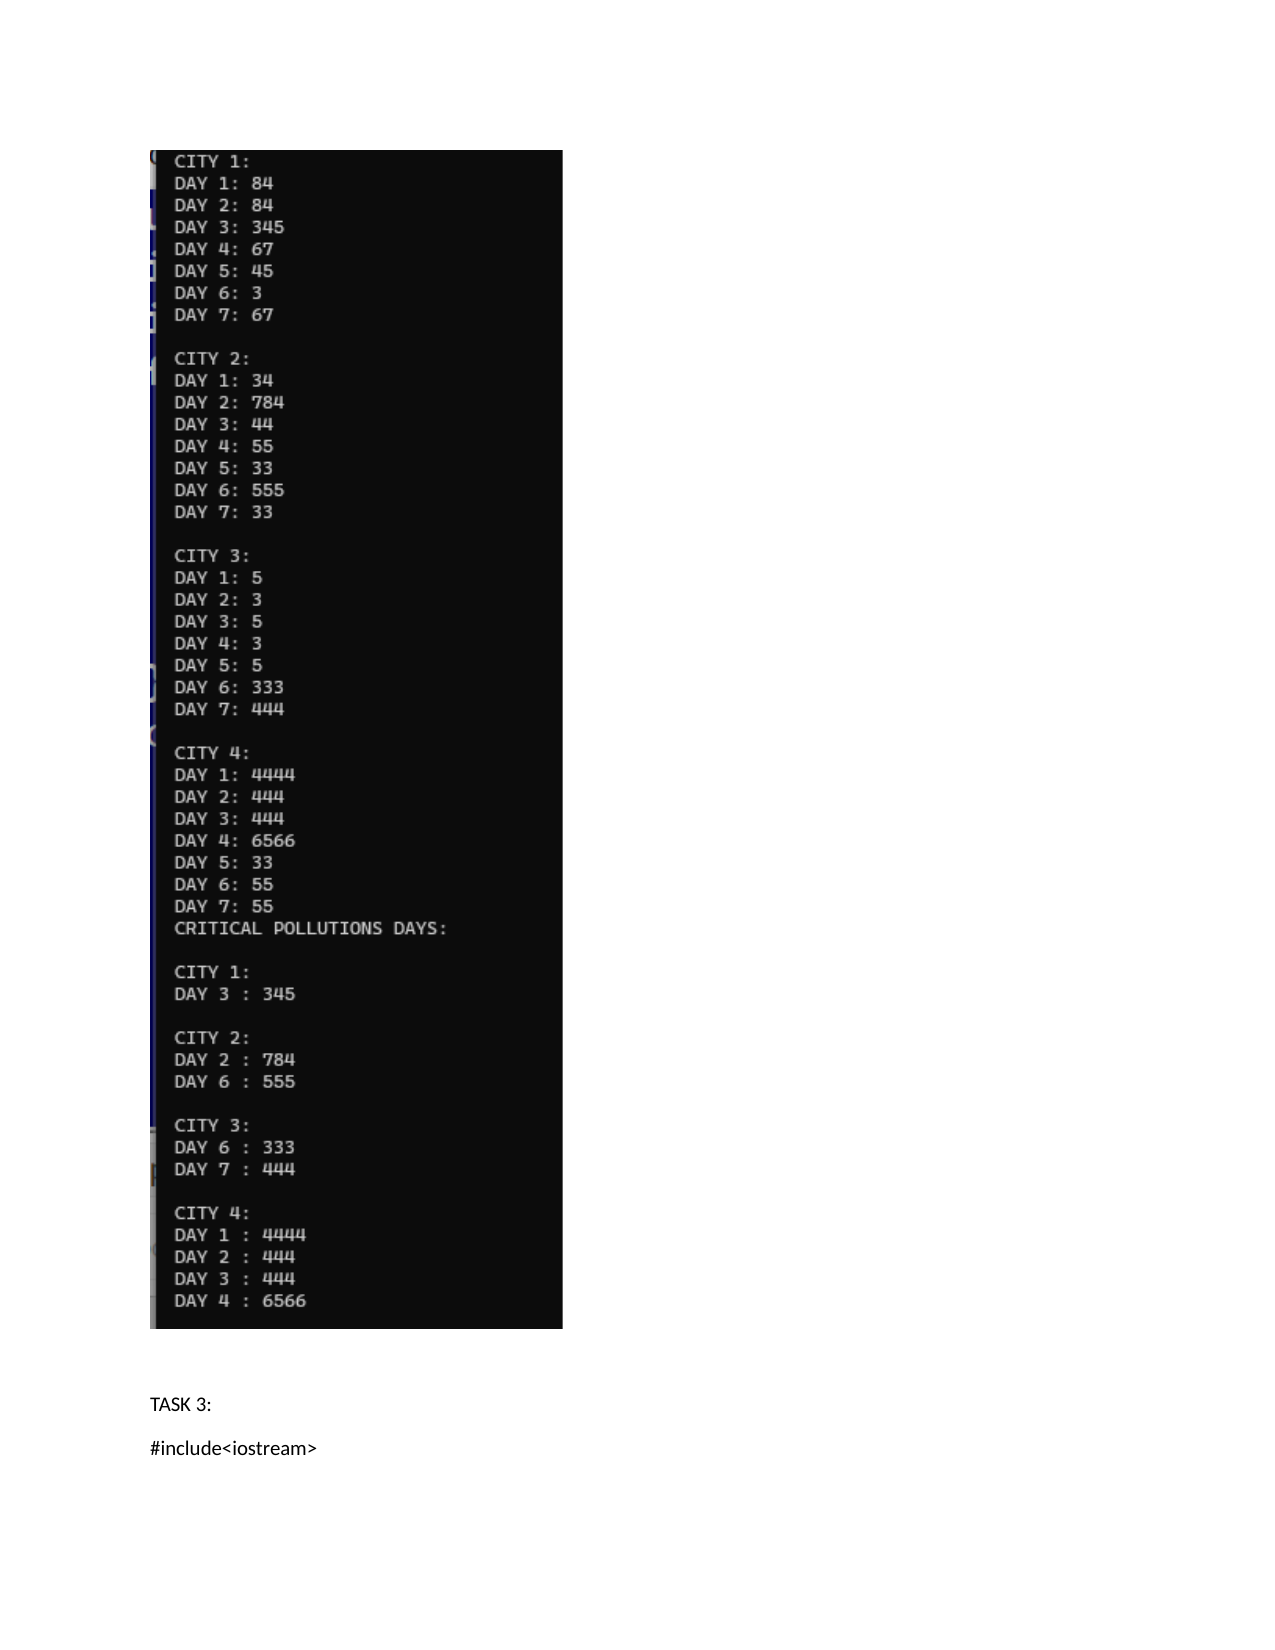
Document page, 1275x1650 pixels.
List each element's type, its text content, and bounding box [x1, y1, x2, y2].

text #include<iostream> [150, 1435, 1125, 1461]
picture [150, 150, 563, 1329]
text TASK 3: [150, 1391, 1125, 1417]
